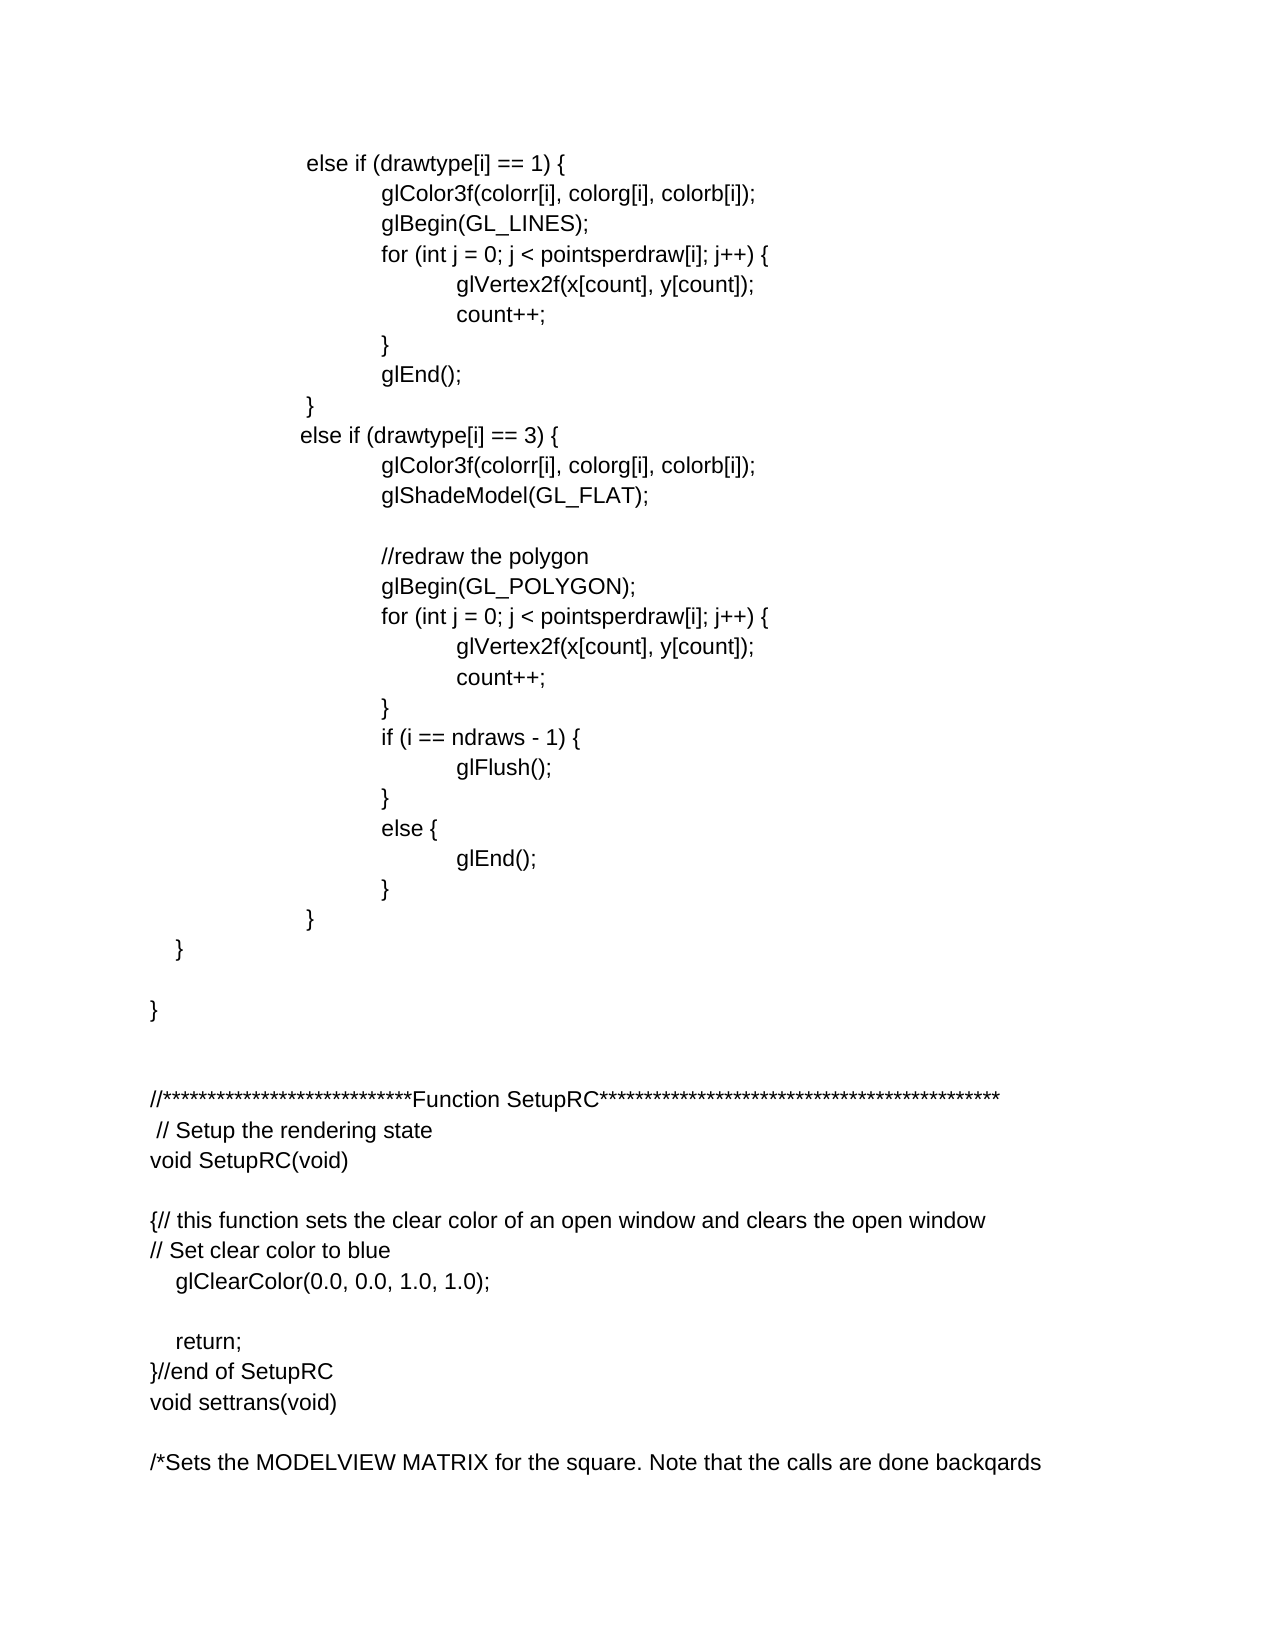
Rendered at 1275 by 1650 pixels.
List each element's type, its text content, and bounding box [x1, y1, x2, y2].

text } [150, 996, 1125, 1022]
text glShadeModel(GL_FLAT); [150, 482, 1125, 509]
text } [150, 392, 1125, 418]
text } [150, 784, 1125, 811]
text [150, 241, 1125, 267]
text for (int j = 0; j < pointsperdraw[i]; j++) { [150, 603, 1125, 629]
text }//end of SetupRC [150, 1358, 1125, 1385]
text glVertex2f(x[count], y[count]); [150, 271, 1125, 297]
text glBegin(GL_LINES); [150, 210, 1125, 237]
text count++; [150, 663, 1125, 690]
text /*Sets the MODELVIEW MATRIX for the square. Note that the calls are done backqards [150, 1449, 1125, 1475]
text //redraw the polygon [150, 543, 1125, 569]
text } [150, 935, 1125, 962]
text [150, 180, 1125, 207]
text } [150, 331, 1125, 358]
text else if (drawtype[i] == 1) { [150, 150, 1125, 176]
text glFlush(); [150, 754, 1125, 781]
text glVertex2f(x[count], y[count]); [150, 633, 1125, 660]
text glClearColor(0.0, 0.0, 1.0, 1.0); [150, 1268, 1125, 1294]
text {// this function sets the clear color of an open window and clears the open window [150, 1207, 1125, 1234]
text else { [150, 814, 1125, 841]
text return; [150, 1328, 1125, 1354]
text void SetupRC(void) [150, 1147, 1125, 1173]
text if (i == ndraws - 1) { [150, 724, 1125, 750]
text count++; [150, 301, 1125, 327]
text glEnd(); [150, 361, 1125, 388]
text // Setup the rendering state [150, 1117, 1125, 1143]
text } [150, 875, 1125, 901]
text glBegin(GL_POLYGON); [150, 573, 1125, 599]
text glEnd(); [150, 845, 1125, 871]
text else if (drawtype[i] == 3) { [150, 422, 1125, 448]
text //****************************Function SetupRC********************************************* [150, 1086, 1125, 1113]
text glColor3f(colorr[i], colorg[i], colorb[i]); [150, 452, 1125, 478]
text } [150, 905, 1125, 932]
text } [150, 694, 1125, 720]
text // Set clear color to blue [150, 1237, 1125, 1264]
text void settrans(void) [150, 1388, 1125, 1415]
